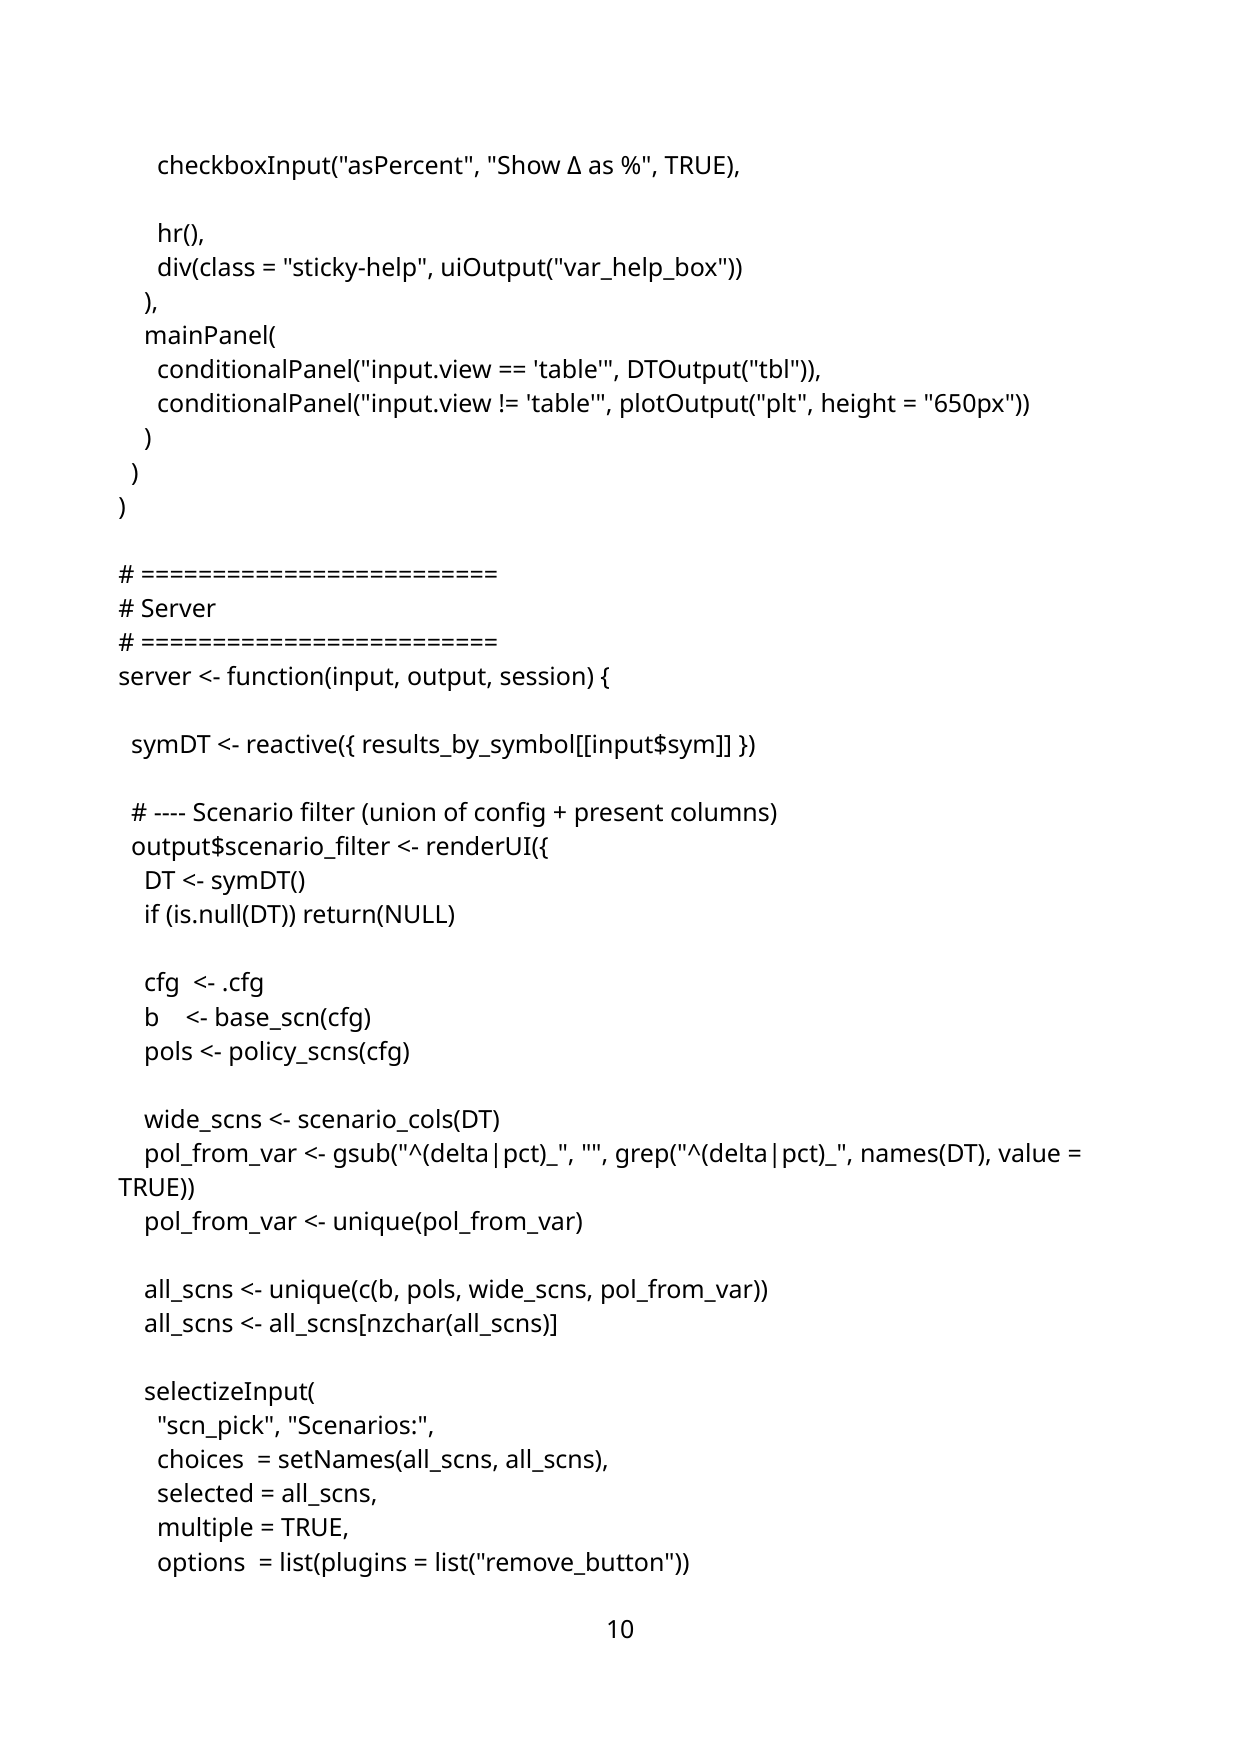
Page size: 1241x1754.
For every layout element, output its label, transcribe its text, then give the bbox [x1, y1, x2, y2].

text checkboxInput("asPercent", "Show Δ as %", TRUE), [118, 148, 1122, 182]
text mainPanel( [118, 318, 1122, 352]
text all_scns <- all_scns[nzchar(all_scns)] [118, 1306, 1122, 1340]
text multiple = TRUE, [118, 1510, 1122, 1544]
text symDT <- reactive({ results_by_symbol[[input$sym]] }) [118, 727, 1122, 761]
text # ========================= [118, 624, 1122, 658]
text wide_scns <- scenario_cols(DT) [118, 1101, 1122, 1135]
text ) [118, 488, 1122, 522]
text DT <- symDT() [118, 863, 1122, 897]
text # ---- Scenario filter (union of config + present columns) [118, 795, 1122, 829]
text hr(), [118, 216, 1122, 250]
text ) [118, 420, 1122, 454]
text selectizeInput( [118, 1374, 1122, 1408]
text selected = all_scns, [118, 1476, 1122, 1510]
text conditionalPanel("input.view == 'table'", DTOutput("tbl")), [118, 352, 1122, 386]
text # Server [118, 590, 1122, 624]
text pols <- policy_scns(cfg) [118, 1033, 1122, 1067]
text # ========================= [118, 556, 1122, 590]
text all_scns <- unique(c(b, pols, wide_scns, pol_from_var)) [118, 1272, 1122, 1306]
text cfg <- .cfg [118, 965, 1122, 999]
text pol_from_var <- unique(pol_from_var) [118, 1203, 1122, 1238]
text options = list(plugins = list("remove_button")) [118, 1544, 1122, 1578]
text output$scenario_filter <- renderUI({ [118, 829, 1122, 863]
text choices = setNames(all_scns, all_scns), [118, 1442, 1122, 1476]
text ), [118, 284, 1122, 318]
text server <- function(input, output, session) { [118, 658, 1122, 693]
text "scn_pick", "Scenarios:", [118, 1408, 1122, 1442]
text conditionalPanel("input.view != 'table'", plotOutput("plt", height = "650px")) [118, 386, 1122, 420]
text ) [118, 454, 1122, 488]
text div(class = "sticky-help", uiOutput("var_help_box")) [118, 250, 1122, 284]
text pol_from_var <- gsub("^(delta|pct)_", "", grep("^(delta|pct)_", names(DT), value = TRUE)) [118, 1135, 1122, 1203]
text b <- base_scn(cfg) [118, 999, 1122, 1033]
text if (is.null(DT)) return(NULL) [118, 897, 1122, 931]
